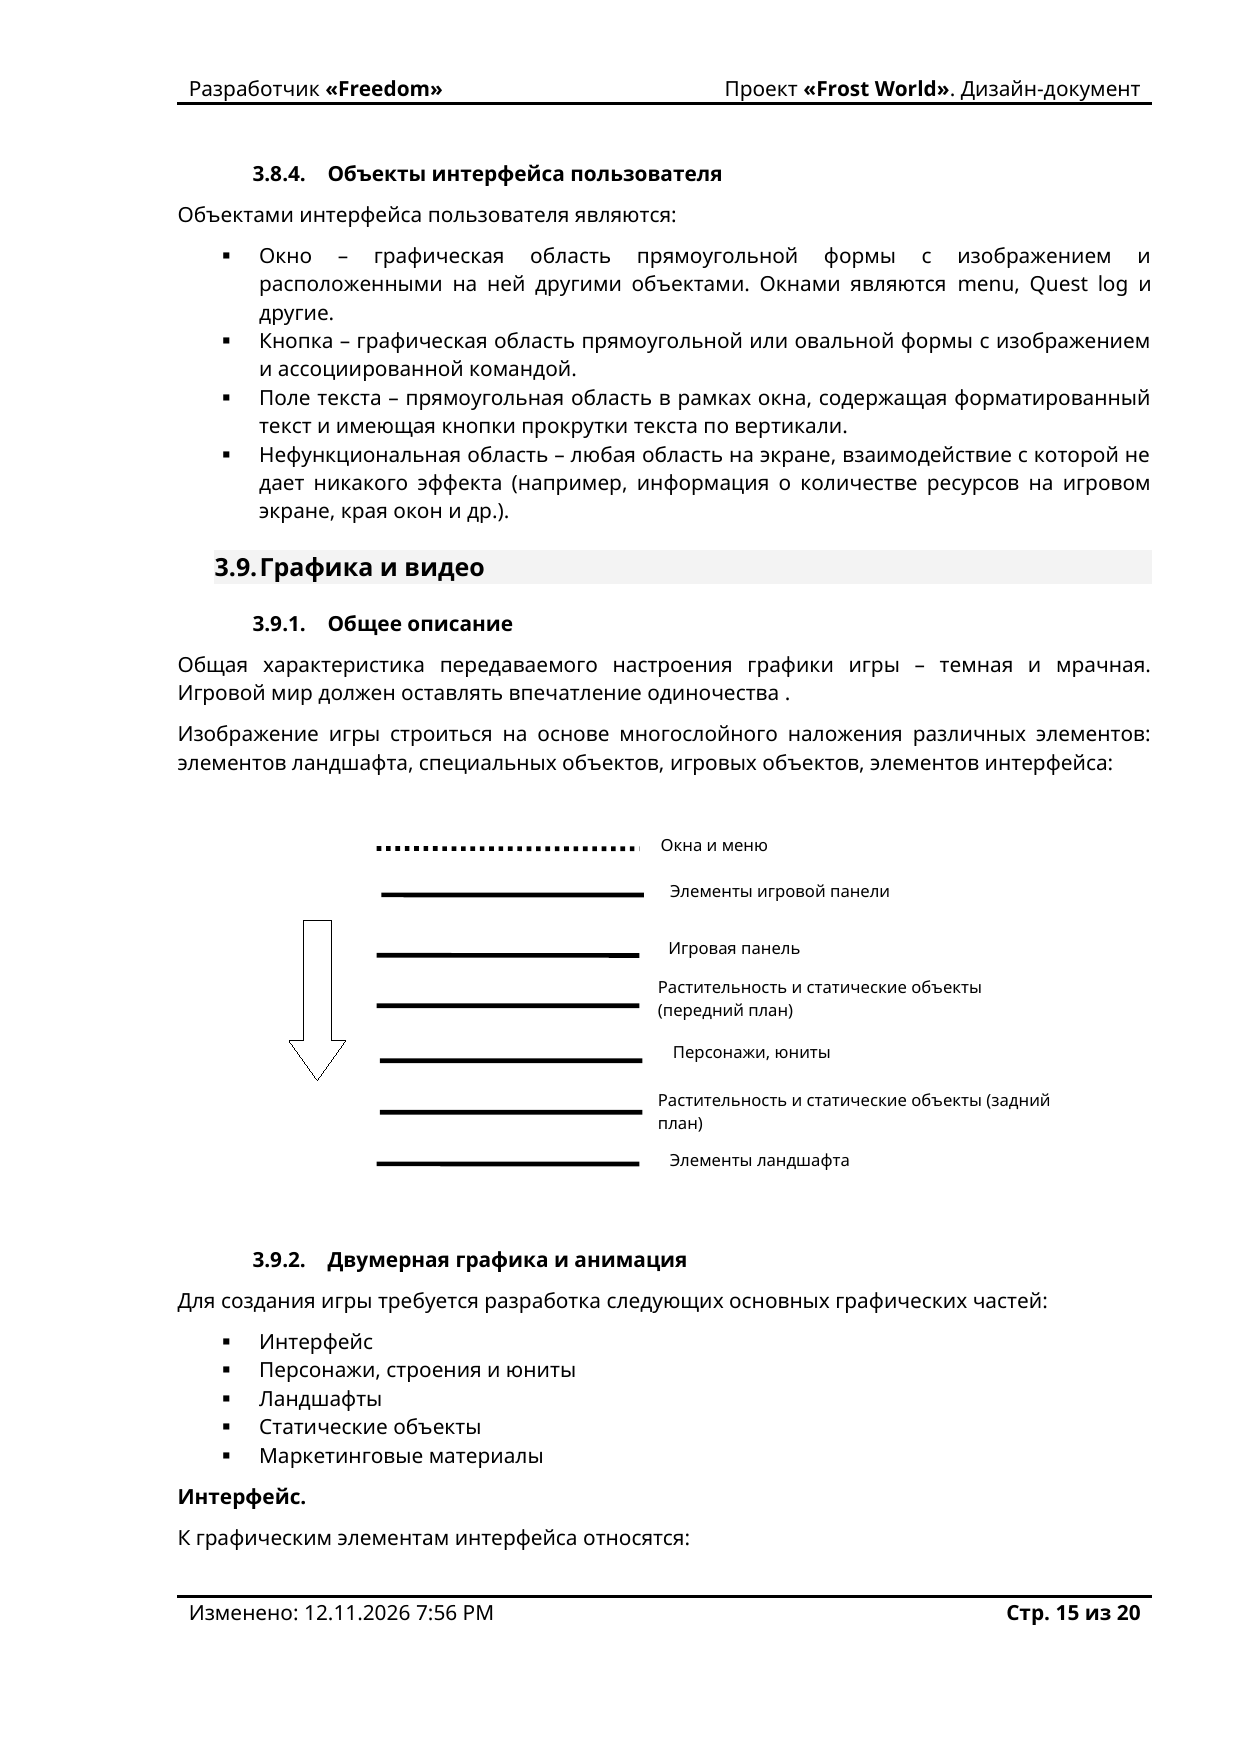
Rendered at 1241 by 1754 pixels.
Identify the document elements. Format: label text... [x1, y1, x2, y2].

subtitle Общее описание [252, 609, 1152, 638]
text Поле текста – прямоугольная область в рамках окна, содержащая форматированный текст и имеющая кнопки прокрутки текста по вертикали. [221, 383, 1152, 440]
text Персонажи, строения и юниты [221, 1356, 1152, 1384]
text Ландшафты [221, 1384, 1152, 1412]
text Кнопка – графическая область прямоугольной или овальной формы с изображением и ассоциированной командой. [221, 326, 1152, 383]
text Общая характеристика передаваемого настроения графики игры – темная и мрачная. Игровой мир должен оставлять впечатление одиночества . [177, 650, 1152, 707]
subtitle Объекты интерфейса пользователя [252, 159, 1152, 187]
subtitle Графика и видео [214, 550, 1152, 584]
text Окно – графическая область прямоугольной формы с изображением и расположенными на ней другими объектами. Окнами являются menu, Quest log и другие. [221, 241, 1152, 326]
text Интерфейс [221, 1327, 1152, 1356]
text Статические объекты [221, 1412, 1152, 1441]
subtitle Двумерная графика и анимация [252, 1245, 1152, 1274]
text Для создания игры требуется разработка следующих основных графических частей: [177, 1286, 1152, 1314]
text Нефункциональная область – любая область на экране, взаимодействие с которой не дает никакого эффекта (например, информация о количестве ресурсов на игровом экране, края окон и др.). [221, 440, 1152, 525]
text Объектами интерфейса пользователя являются: [177, 200, 1152, 228]
text Интерфейс. [177, 1482, 1152, 1510]
text Маркетинговые материалы [221, 1441, 1152, 1469]
text Изображение игры строиться на основе многослойного наложения различных элементов: элементов ландшафта, специальных объектов, игровых объектов, элементов интерфейса: [177, 719, 1152, 776]
text К графическим элементам интерфейса относятся: [177, 1523, 1152, 1551]
